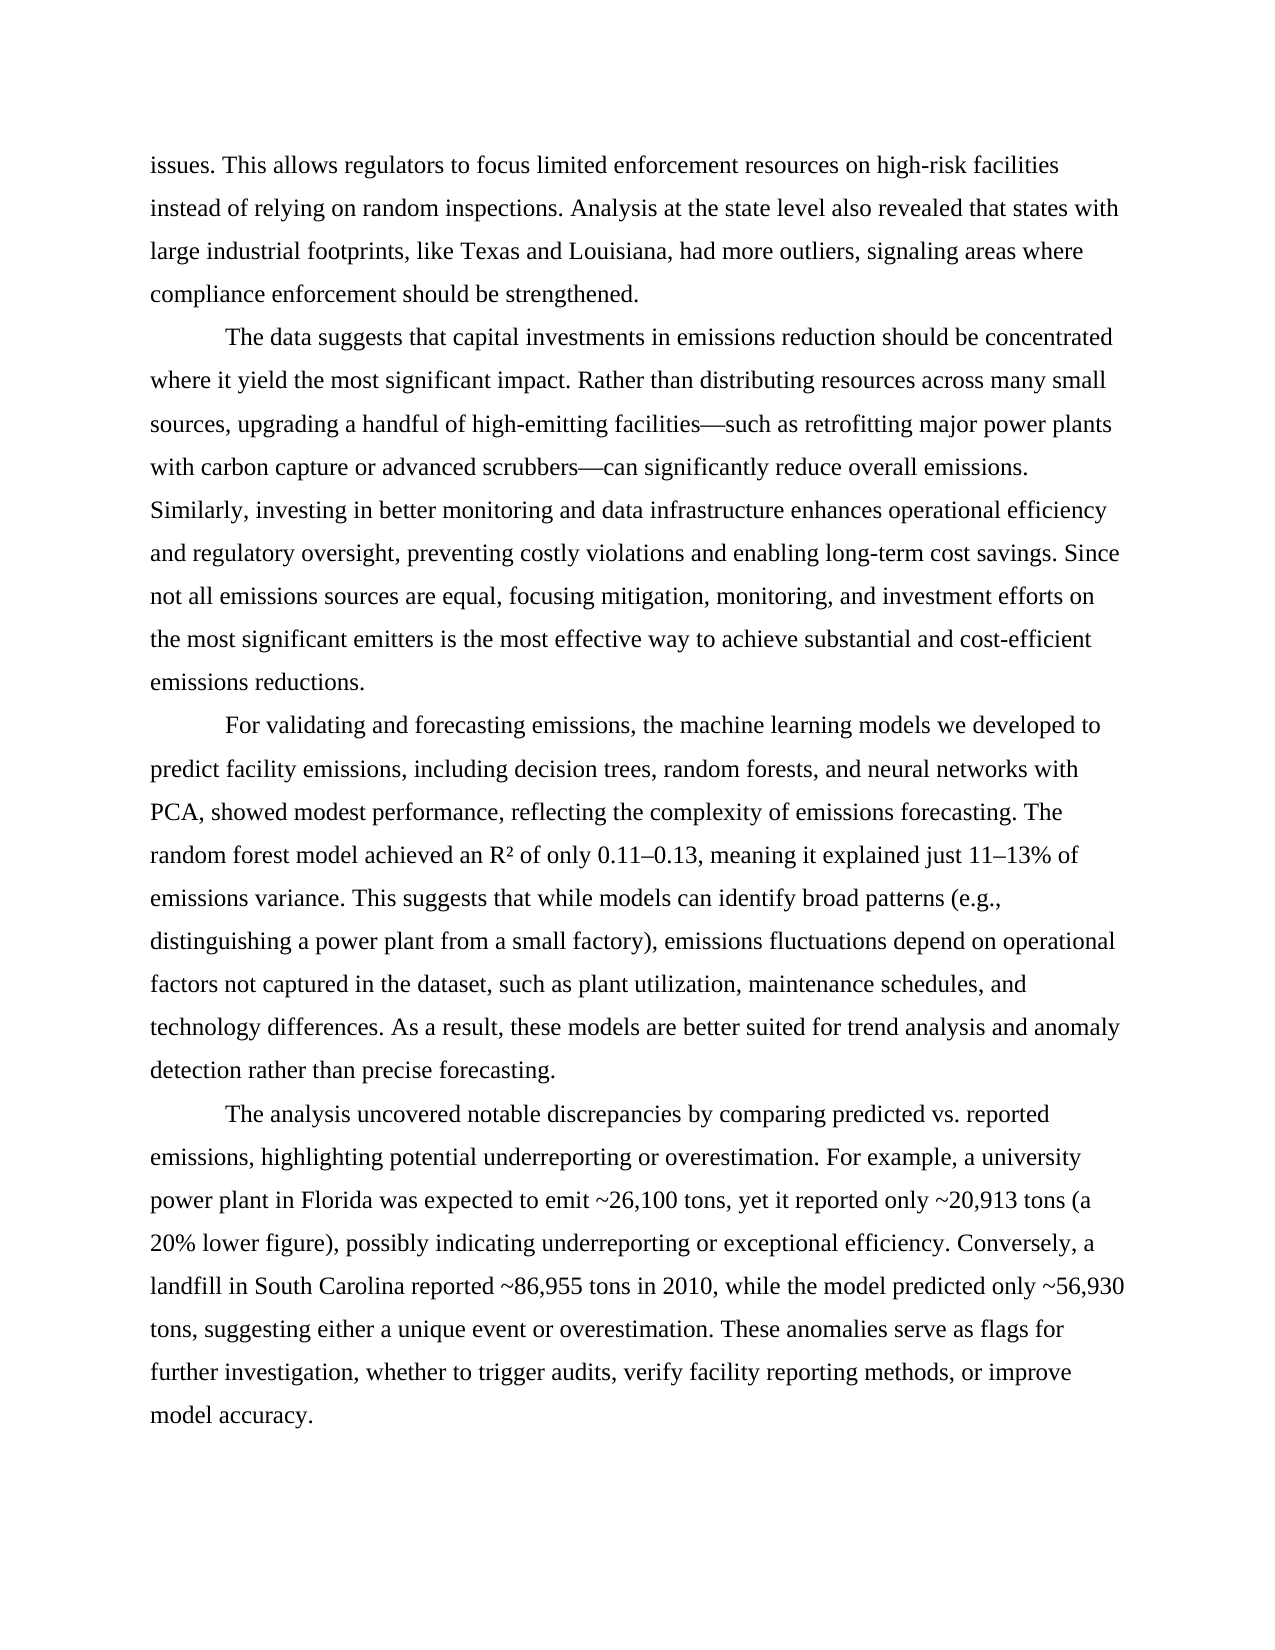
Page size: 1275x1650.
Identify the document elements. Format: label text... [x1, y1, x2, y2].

text For validating and forecasting emissions, the machine learning models we developed to predict facility emissions, including decision trees, random forests, and neural networks with PCA, showed modest performance, reflecting the complexity of emissions forecasting. The random forest model achieved an R² of only 0.11–0.13, meaning it explained just 11–13% of emissions variance. This suggests that while models can identify broad patterns (e.g., distinguishing a power plant from a small factory), emissions fluctuations depend on operational factors not captured in the dataset, such as plant utilization, maintenance schedules, and technology differences. As a result, these models are better suited for trend analysis and anomaly detection rather than precise forecasting. [150, 711, 1125, 1084]
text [150, 150, 1125, 308]
text The data suggests that capital investments in emissions reduction should be concentrated where it yield the most significant impact. Rather than distributing resources across many small sources, upgrading a handful of high-emitting facilities—such as retrofitting major power plants with carbon capture or advanced scrubbers—can significantly reduce overall emissions. Similarly, investing in better monitoring and data infrastructure enhances operational efficiency and regulatory oversight, preventing costly violations and enabling long-term cost savings. Since not all emissions sources are equal, focusing mitigation, monitoring, and investment efforts on the most significant emitters is the most effective way to achieve substantial and cost-efficient emissions reductions. [150, 322, 1125, 696]
text The analysis uncovered notable discrepancies by comparing predicted vs. reported emissions, highlighting potential underreporting or overestimation. For example, a university power plant in Florida was expected to emit ~26,100 tons, yet it reported only ~20,913 tons (a 20% lower figure), possibly indicating underreporting or exceptional efficiency. Conversely, a landfill in South Carolina reported ~86,955 tons in 2010, while the model predicted only ~56,930 tons, suggesting either a unique event or overestimation. These anomalies serve as flags for further investigation, whether to trigger audits, verify facility reporting methods, or improve model accuracy. [150, 1099, 1125, 1429]
